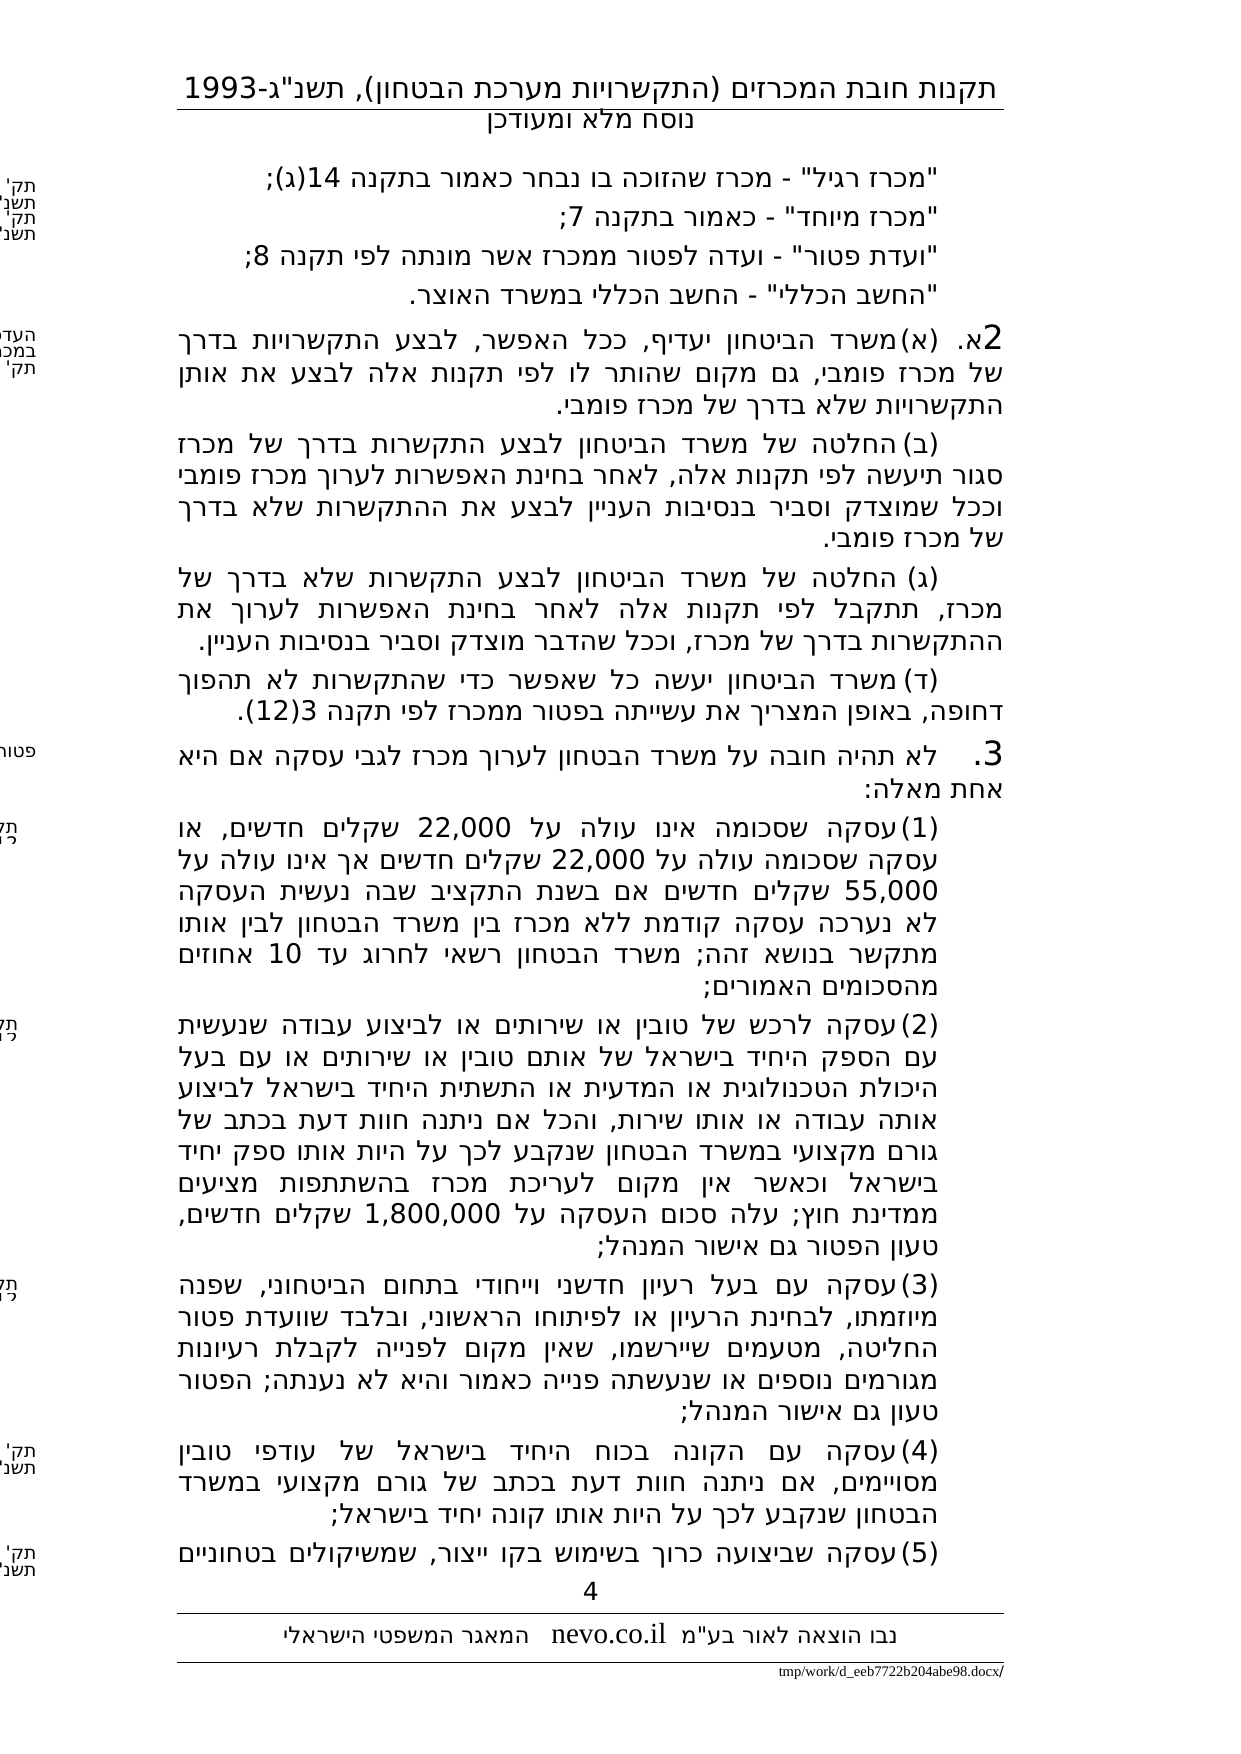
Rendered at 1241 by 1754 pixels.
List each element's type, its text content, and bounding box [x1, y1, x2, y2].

text (2) עסקה לרכש של טובין או שירותים או לביצוע עבודה שנעשית עם הספק היחיד בישראל של אותם טובין או שירותים או עם בעל היכולת הטכנולוגית או המדעית או התשתית היחיד בישראל לביצוע אותה עבודה או אותו שירות, והכל אם ניתנה חוות דעת בכתב של גורם מקצועי במשרד הבטחון שנקבע לכך על היות אותו ספק יחיד בישראל וכאשר אין מקום לעריכת מכרז בהשתתפות מציעים ממדינת חוץ; עלה סכום העסקה על 1,800,000 שקלים חדשים, טעון הפטור גם אישור המנהל; [177, 1009, 939, 1262]
text "החשב הכללי" - החשב הכללי במשרד האוצר. [177, 279, 1004, 311]
text (ד) משרד הביטחון יעשה כל שאפשר כדי שהתקשרות לא תהפוך דחופה, באופן המצריך את עשייתה בפטור ממכרז לפי תקנה 3(12). [177, 664, 1004, 727]
text (1) עסקה שסכומה אינו עולה על 22,000 שקלים חדשים, או עסקה שסכומה עולה על 22,000 שקלים חדשים אך אינו עולה על 55,000 שקלים חדשים אם בשנת התקציב שבה נעשית העסקה לא נערכה עסקה קודמת ללא מכרז בין משרד הבטחון לבין אותו מתקשר בנושא זהה; משרד הבטחון רשאי לחרוג עד 10 אחוזים מהסכומים האמורים; [177, 813, 939, 1002]
text (3) עסקה עם בעל רעיון חדשני וייחודי בתחום הביטחוני, שפנה מיוזמתו, לבחינת הרעיון או לפיתוחו הראשוני, ובלבד שוועדת פטור החליטה, מטעמים שיירשמו, שאין מקום לפנייה לקבלת רעיונות מגורמים נוספים או שנעשתה פנייה כאמור והיא לא נענתה; הפטור טעון גם אישור המנהל; [177, 1269, 939, 1427]
text "ועדת פטור" - ועדה לפטור ממכרז אשר מונתה לפי תקנה 8; [177, 241, 1004, 272]
text (ג) החלטה של משרד הביטחון לבצע התקשרות שלא בדרך של מכרז, תתקבל לפי תקנות אלה לאחר בחינת האפשרות לערוך את ההתקשרות בדרך של מכרז, וככל שהדבר מוצדק וסביר בנסיבות העניין. [177, 562, 1004, 657]
text (4) עסקה עם הקונה בכוח היחיד בישראל של עודפי טובין מסויימים, אם ניתנה חוות דעת בכתב של גורם מקצועי במשרד הבטחון שנקבע לכך על היות אותו קונה יחיד בישראל; [177, 1435, 939, 1529]
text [177, 1537, 939, 1568]
text 2א. (א) משרד הביטחון יעדיף, ככל האפשר, לבצע התקשרויות בדרך של מכרז פומבי, גם מקום שהותר לו לפי תקנות אלה לבצע את אותן התקשרויות שלא בדרך של מכרז פומבי. [177, 319, 1004, 421]
text 3. לא תהיה חובה על משרד הבטחון לערוך מכרז לגבי עסקה אם היא אחת מאלה: [177, 735, 1004, 805]
text "מכרז מיוחד" - כאמור בתקנה 7; [177, 201, 1004, 233]
text (ב) החלטה של משרד הביטחון לבצע התקשרות בדרך של מכרז סגור תיעשה לפי תקנות אלה, לאחר בחינת האפשרות לערוך מכרז פומבי וככל שמוצדק וסביר בנסיבות העניין לבצע את ההתקשרות שלא בדרך של מכרז פומבי. [177, 428, 1004, 554]
text "מכרז רגיל" - מכרז שהזוכה בו נבחר כאמור בתקנה 14(ג); [177, 162, 1004, 194]
